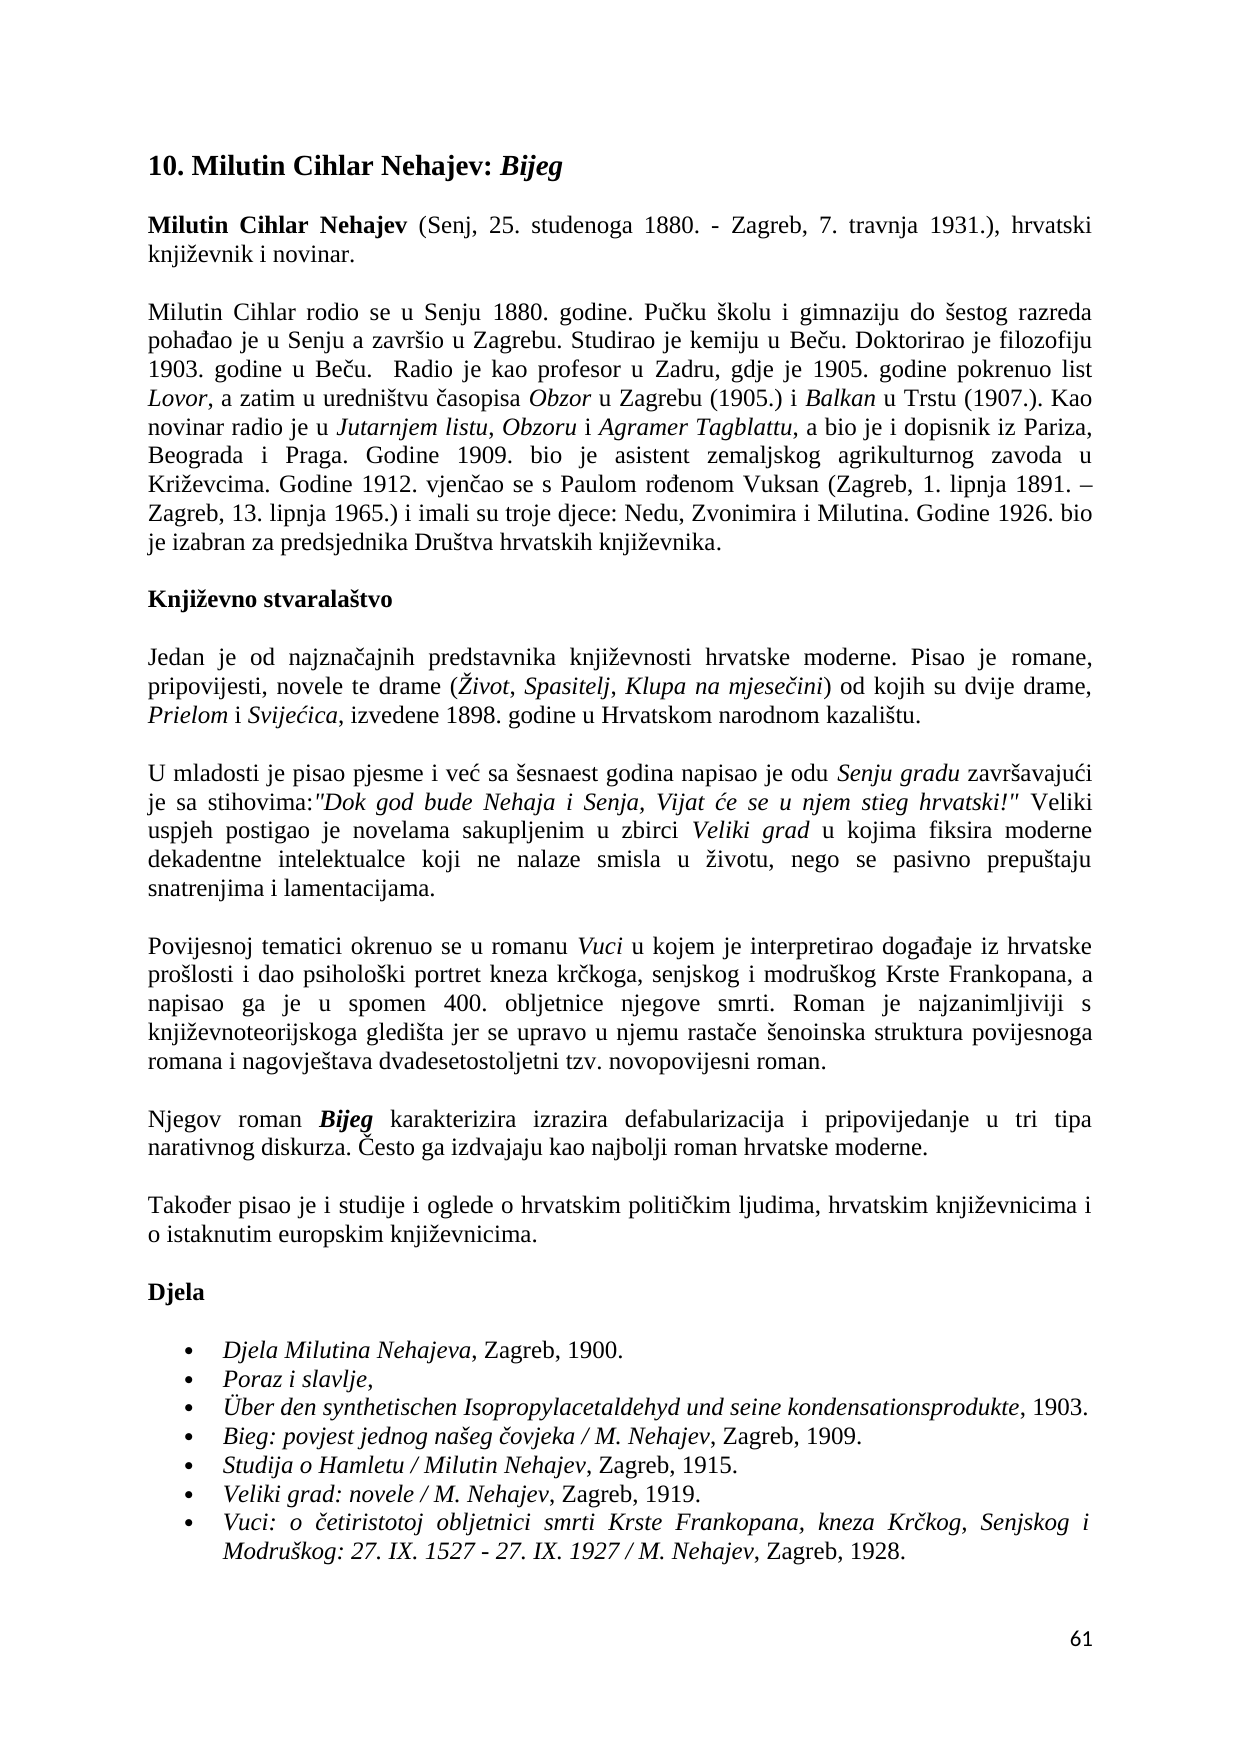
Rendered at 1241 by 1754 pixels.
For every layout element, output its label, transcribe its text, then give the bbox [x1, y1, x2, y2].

list Poraz i slavlje, [185, 1364, 1093, 1392]
text U mladosti je pisao pjesme i već sa šesnaest godina napisao je odu Senju gradu završavajući je sa stihovima:"Dok god bude Nehaja i Senja, Vijat će se u njem stieg hrvatski!" Veliki uspjeh postigao je novelama sakupljenim u zbirci Veliki grad u kojima fiksira moderne dekadentne intelektualce koji ne nalaze smisla u životu, nego se pasivno prepuštaju snatrenjima i lamentacijama. [148, 758, 1093, 902]
text Povijesnoj tematici okrenuo se u romanu Vuci u kojem je interpretirao događaje iz hrvatske prošlosti i dao psihološki portret kneza krčkoga, senjskog i modruškog Krste Frankopana, a napisao ga je u spomen 400. obljetnice njegove smrti. Roman je najzanimljiviji s književnoteorijskoga gledišta jer se upravo u njemu rastače šenoinska struktura povijesnoga romana i nagovještava dvadesetostoljetni tzv. novopovijesni roman. [148, 931, 1093, 1074]
subtitle Književno stvaralaštvo [148, 584, 1093, 613]
text Milutin Cihlar Nehajev (Senj, 25. studenoga 1880. - Zagreb, 7. travnja 1931.), hrvatski književnik i novinar. [148, 210, 1093, 267]
text Jedan je od najznačajnih predstavnika književnosti hrvatske moderne. Pisao je romane, pripovijesti, novele te drame (Život, Spasitelj, Klupa na mjesečini) od kojih su dvije drame, Prielom i Svijećica, izvedene 1898. godine u Hrvatskom narodnom kazalištu. [148, 642, 1093, 729]
list Über den synthetischen Isopropylacetaldehyd und seine kondensationsprodukte, 1903. [185, 1392, 1093, 1421]
text 10. Milutin Cihlar Nehajev: Bijeg [148, 148, 1093, 181]
text Milutin Cihlar rodio se u Senju 1880. godine. Pučku školu i gimnaziju do šestog razreda pohađao je u Senju a završio u Zagrebu. Studirao je kemiju u Beču. Doktorirao je filozofiju 1903. godine u Beču. Radio je kao profesor u Zadru, gdje je 1905. godine pokrenuo list Lovor, a zatim u uredništvu časopisa Obzor u Zagrebu (1905.) i Balkan u Trstu (1907.). Kao novinar radio je u Jutarnjem listu, Obzoru i Agramer Tagblattu, a bio je i dopisnik iz Pariza, Beograda i Praga. Godine 1909. bio je asistent zemaljskog agrikulturnog zavoda u Križevcima. Godine 1912. vjenčao se s Paulom rođenom Vuksan (Zagreb, 1. lipnja 1891. – Zagreb, 13. lipnja 1965.) i imali su troje djece: Nedu, Zvonimira i Milutina. Godine 1926. bio je izabran za predsjednika Društva hrvatskih književnika. [148, 297, 1093, 555]
list Vuci: o četiristotoj obljetnici smrti Krste Frankopana, kneza Krčkog, Senjskog i Modruškog: 27. IX. 1527 - 27. IX. 1927 / M. Nehajev, Zagreb, 1928. [185, 1507, 1093, 1565]
list Veliki grad: novele / M. Nehajev, Zagreb, 1919. [185, 1479, 1093, 1507]
text Njegov roman Bijeg karakterizira izrazira defabularizacija i pripovijedanje u tri tipa narativnog diskurza. Često ga izdvajaju kao najbolji roman hrvatske moderne. [148, 1104, 1093, 1161]
subtitle Djela [148, 1277, 1093, 1306]
list Djela Milutina Nehajeva, Zagreb, 1900. [185, 1335, 1093, 1364]
list Studija o Hamletu / Milutin Nehajev, Zagreb, 1915. [185, 1450, 1093, 1479]
text Također pisao je i studije i oglede o hrvatskim političkim ljudima, hrvatskim književnicima i o istaknutim europskim književnicima. [148, 1190, 1093, 1248]
list Bieg: povjest jednog našeg čovjeka / M. Nehajev, Zagreb, 1909. [185, 1421, 1093, 1450]
